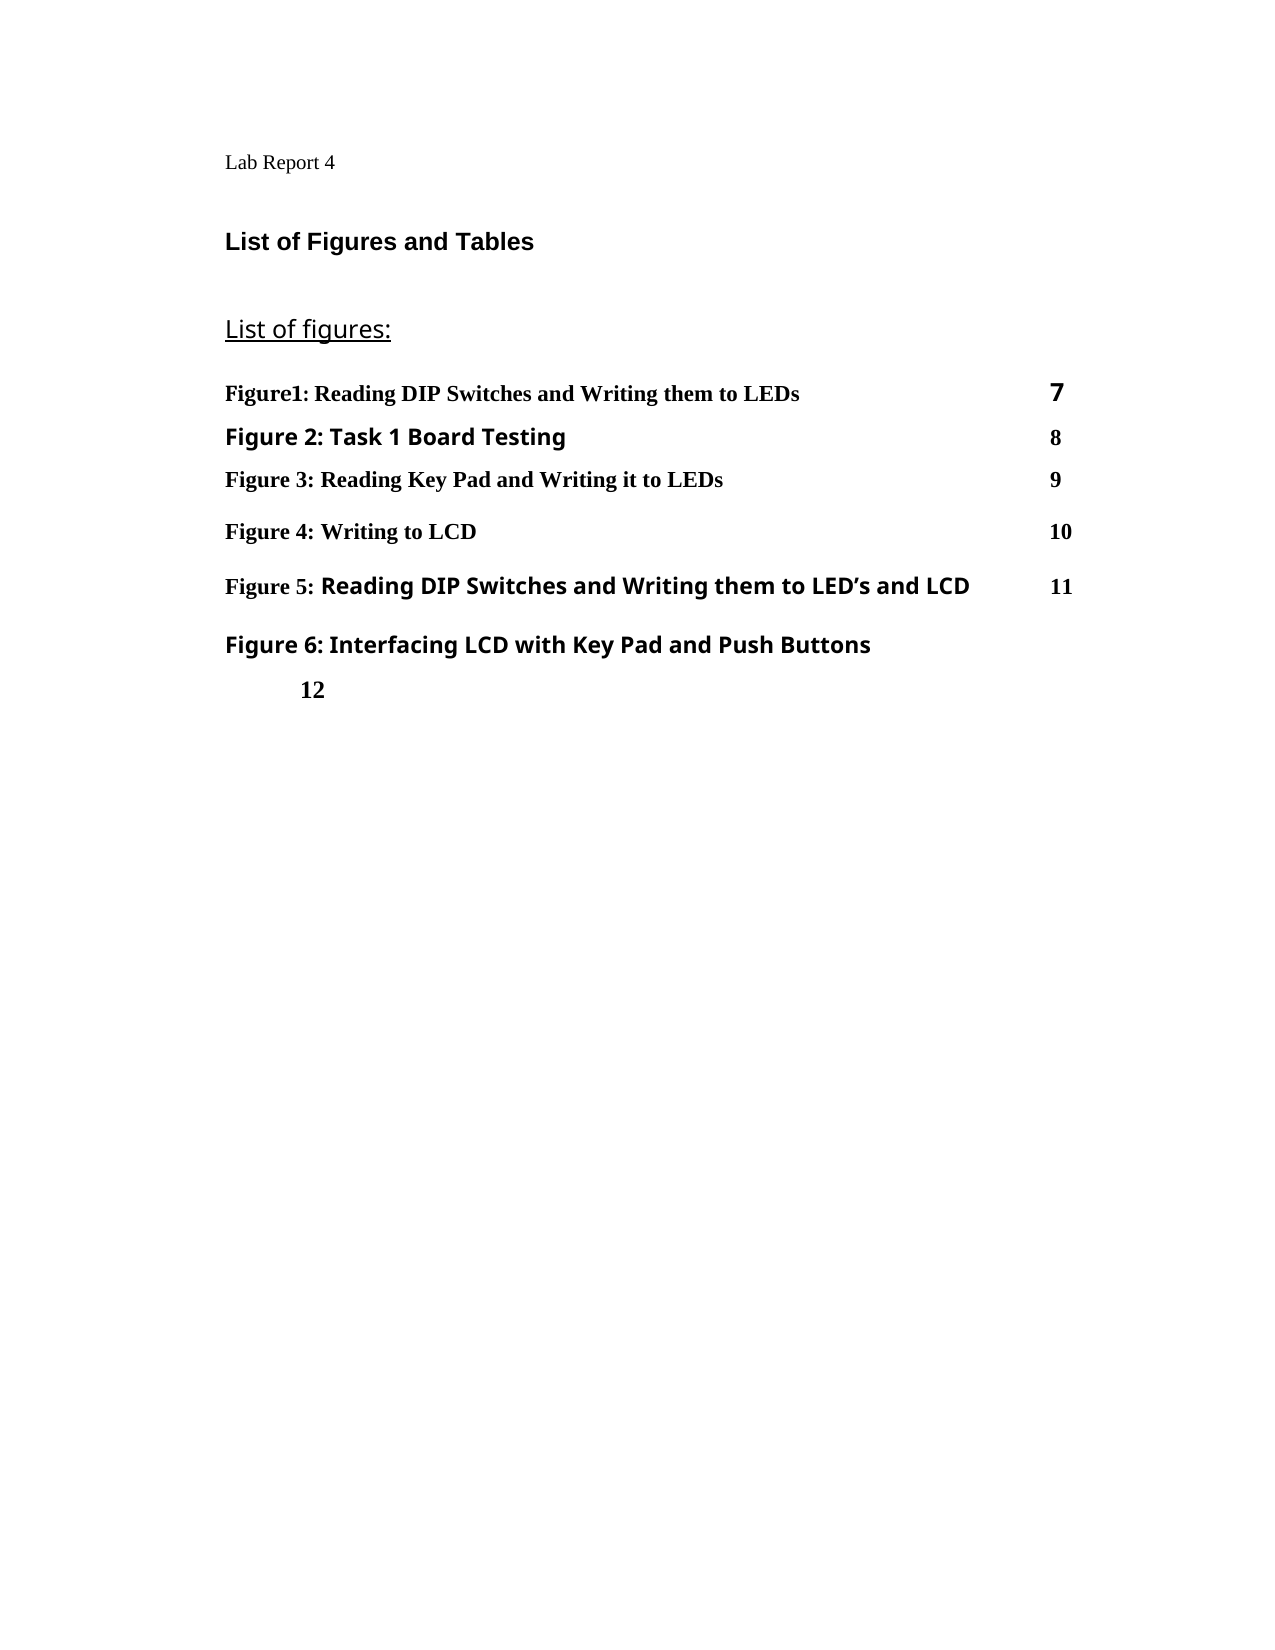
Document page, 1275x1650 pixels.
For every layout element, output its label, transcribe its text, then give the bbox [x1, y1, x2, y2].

text Figure 6: Interfacing LCD with Key Pad and Push Buttons 12 [225, 629, 1125, 703]
text Figure 4: Writing to LCD 10 [225, 518, 1125, 544]
text Figure 2: Task 1 Board Testing 8 Figure 3: Reading Key Pad and Writing it to LEDs 9 [225, 421, 1125, 492]
text List of figures: [225, 311, 1125, 345]
subtitle List of Figures and Tables [225, 227, 1125, 256]
text Figure 5: Reading DIP Switches and Writing them to LED’s and LCD 11 [225, 570, 1125, 601]
text Figure1: Reading DIP Switches and Writing them to LEDs 7 [225, 375, 1125, 409]
